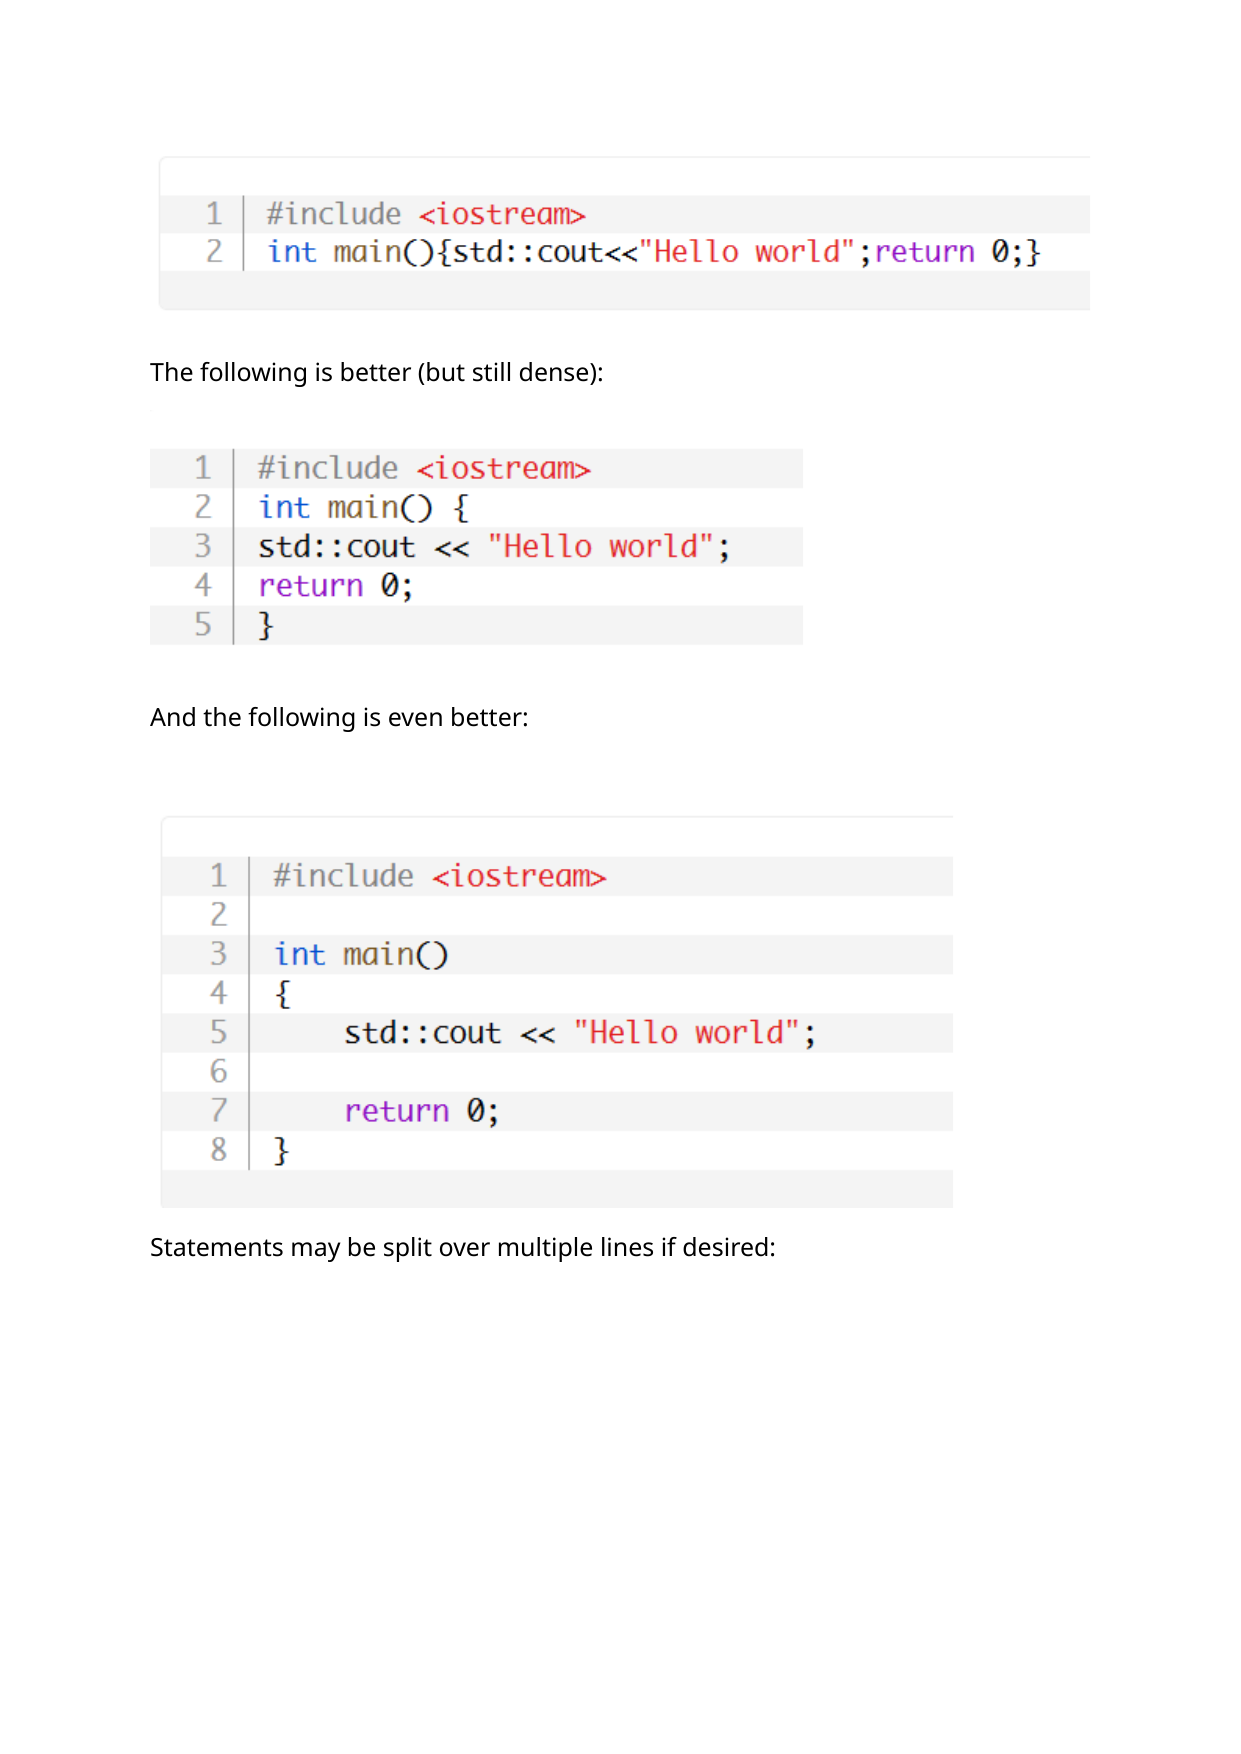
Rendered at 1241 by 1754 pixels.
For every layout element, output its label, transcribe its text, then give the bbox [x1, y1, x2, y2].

text And the following is even better: [150, 699, 1090, 733]
picture [150, 410, 804, 678]
picture [150, 150, 1091, 333]
picture [150, 810, 954, 1208]
text Statements may be split over multiple lines if desired: [150, 1229, 1090, 1263]
text The following is better (but still dense): [150, 354, 1090, 388]
